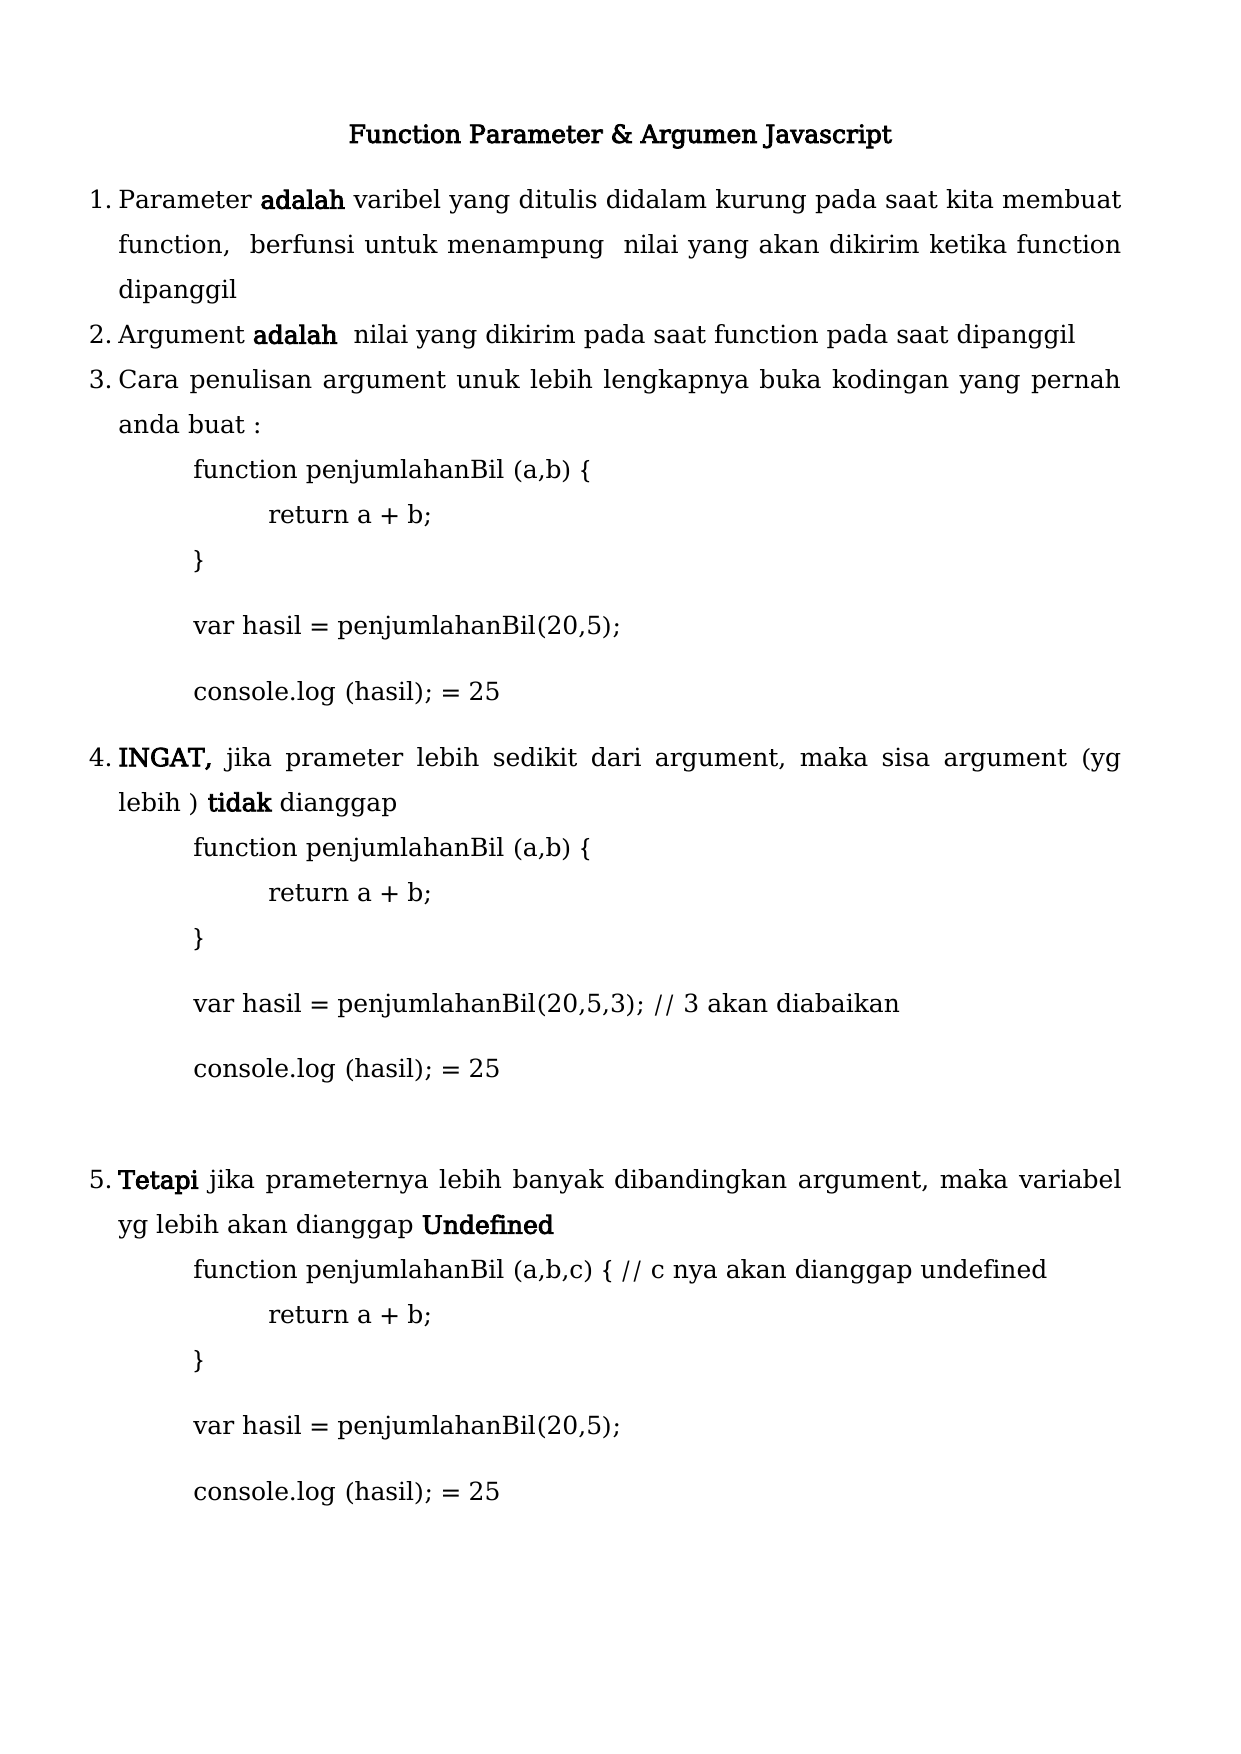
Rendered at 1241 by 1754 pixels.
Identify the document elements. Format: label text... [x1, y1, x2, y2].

list Cara penulisan argument unuk lebih lengkapnya buka kodingan yang pernah anda buat : [88, 364, 1122, 439]
text console.log (hasil); = 25 [118, 1476, 1122, 1506]
text var hasil = penjumlahanBil(20,5); [118, 610, 1122, 640]
text Function Parameter & Argumen Javascript [118, 118, 1122, 148]
list } [118, 1344, 1122, 1374]
list function penjumlahanBil (a,b) { [193, 831, 1122, 861]
list return a + b; [193, 499, 1122, 529]
list return a + b; [193, 1299, 1122, 1329]
list INGAT, jika prameter lebih sedikit dari argument, maka sisa argument (yg lebih ) tidak dianggap [88, 741, 1122, 816]
text var hasil = penjumlahanBil(20,5,3); // 3 akan diabaikan [118, 987, 1122, 1017]
list function penjumlahanBil (a,b) { [193, 454, 1122, 484]
list function penjumlahanBil (a,b,c) { // c nya akan dianggap undefined [193, 1254, 1122, 1284]
text var hasil = penjumlahanBil(20,5); [118, 1410, 1122, 1440]
list Parameter adalah varibel yang ditulis didalam kurung pada saat kita membuat function, berfunsi untuk menampung nilai yang akan dikirim ketika function dipanggil [88, 184, 1122, 304]
text console.log (hasil); = 25 [118, 676, 1122, 706]
list Tetapi jika prameternya lebih banyak dibandingkan argument, maka variabel yg lebih akan dianggap Undefined [88, 1164, 1122, 1239]
list } [118, 544, 1122, 574]
list } [118, 921, 1122, 951]
list Argument adalah nilai yang dikirim pada saat function pada saat dipanggil [88, 319, 1122, 349]
list return a + b; [193, 876, 1122, 906]
text console.log (hasil); = 25 [118, 1053, 1122, 1083]
